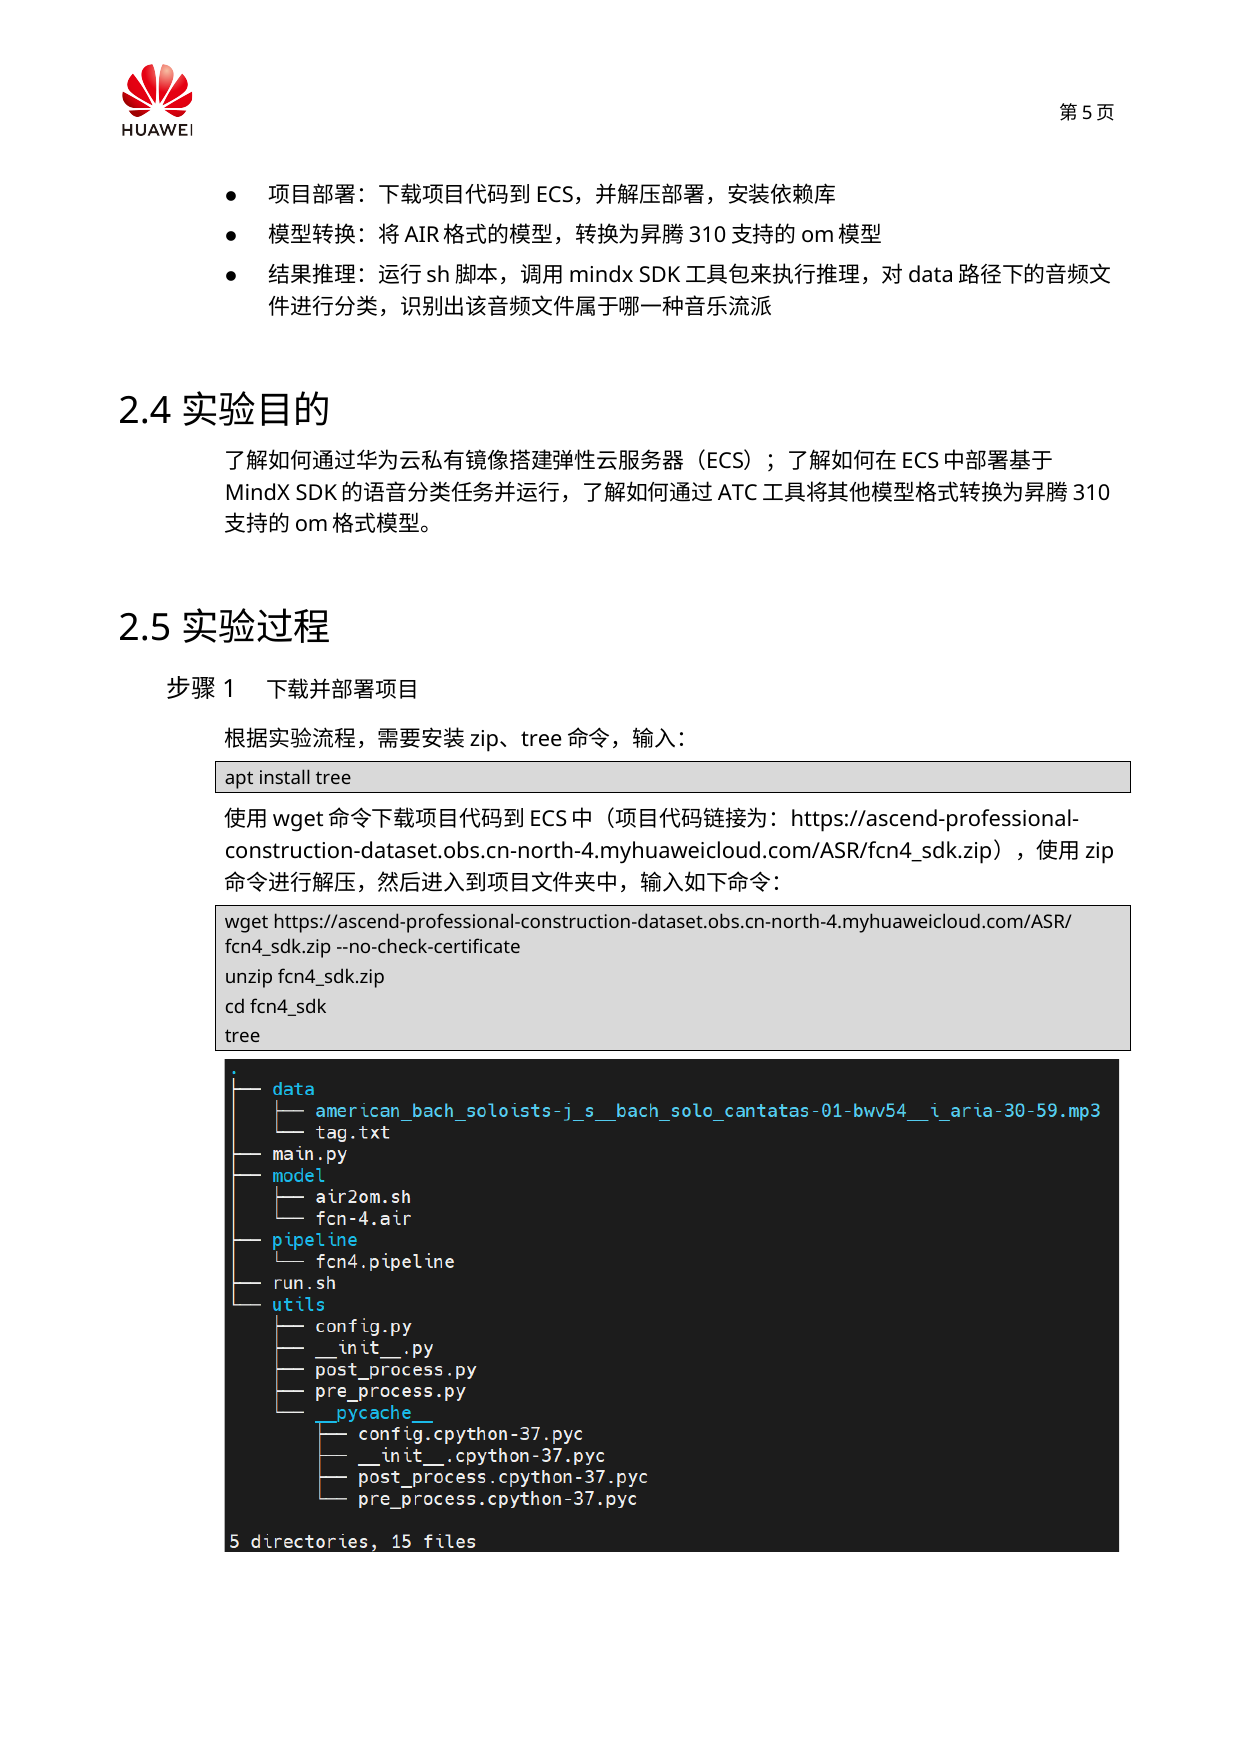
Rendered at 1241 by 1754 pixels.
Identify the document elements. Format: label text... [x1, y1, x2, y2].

text unzip fcn4_sdk.zip [216, 960, 1130, 989]
picture [224, 1059, 1120, 1552]
subtitle 实验过程 [118, 601, 1122, 652]
text 项目部署：下载项目代码到ECS，并解压部署，安装依赖库 [224, 177, 1122, 209]
text 模型转换：将AIR格式的模型，转换为昇腾310支持的om模型 [224, 217, 1122, 249]
text 下载并部署项目 [236, 668, 1122, 704]
text tree [216, 1019, 1130, 1050]
text 结果推理：运行sh脚本，调用mindx SDK工具包来执行推理，对data路径下的音频文件进行分类，识别出该音频文件属于哪一种音乐流派 [224, 257, 1122, 321]
text wget https://ascend-professional-construction-dataset.obs.cn-north-4.myhuaweicloud.com/ASR/fcn4_sdk.zip --no-check-certificate [216, 906, 1130, 959]
text 根据实验流程，需要安装zip、tree命令，输入： [632, 721, 1122, 753]
subtitle 实验目的 [118, 383, 1122, 434]
text cd fcn4_sdk [216, 990, 1130, 1018]
text 了解如何通过华为云私有镜像搭建弹性云服务器（ECS）；了解如何在ECS中部署基于MindX SDK的语音分类任务并运行，了解如何通过ATC工具将其他模型格式转换为昇腾310支持的om格式模型。 [224, 443, 1122, 538]
picture [122, 64, 193, 136]
text 使用wget命令下载项目代码到ECS中（项目代码链接为：https://ascend-professional-construction-dataset.obs.cn-north-4.myhuaweicloud.com/ASR/fcn4_sdk.zip），使用zip命令进行解压，然后进入到项目文件夹中，输入如下命令： [224, 801, 1122, 897]
text apt install tree [216, 762, 1130, 792]
